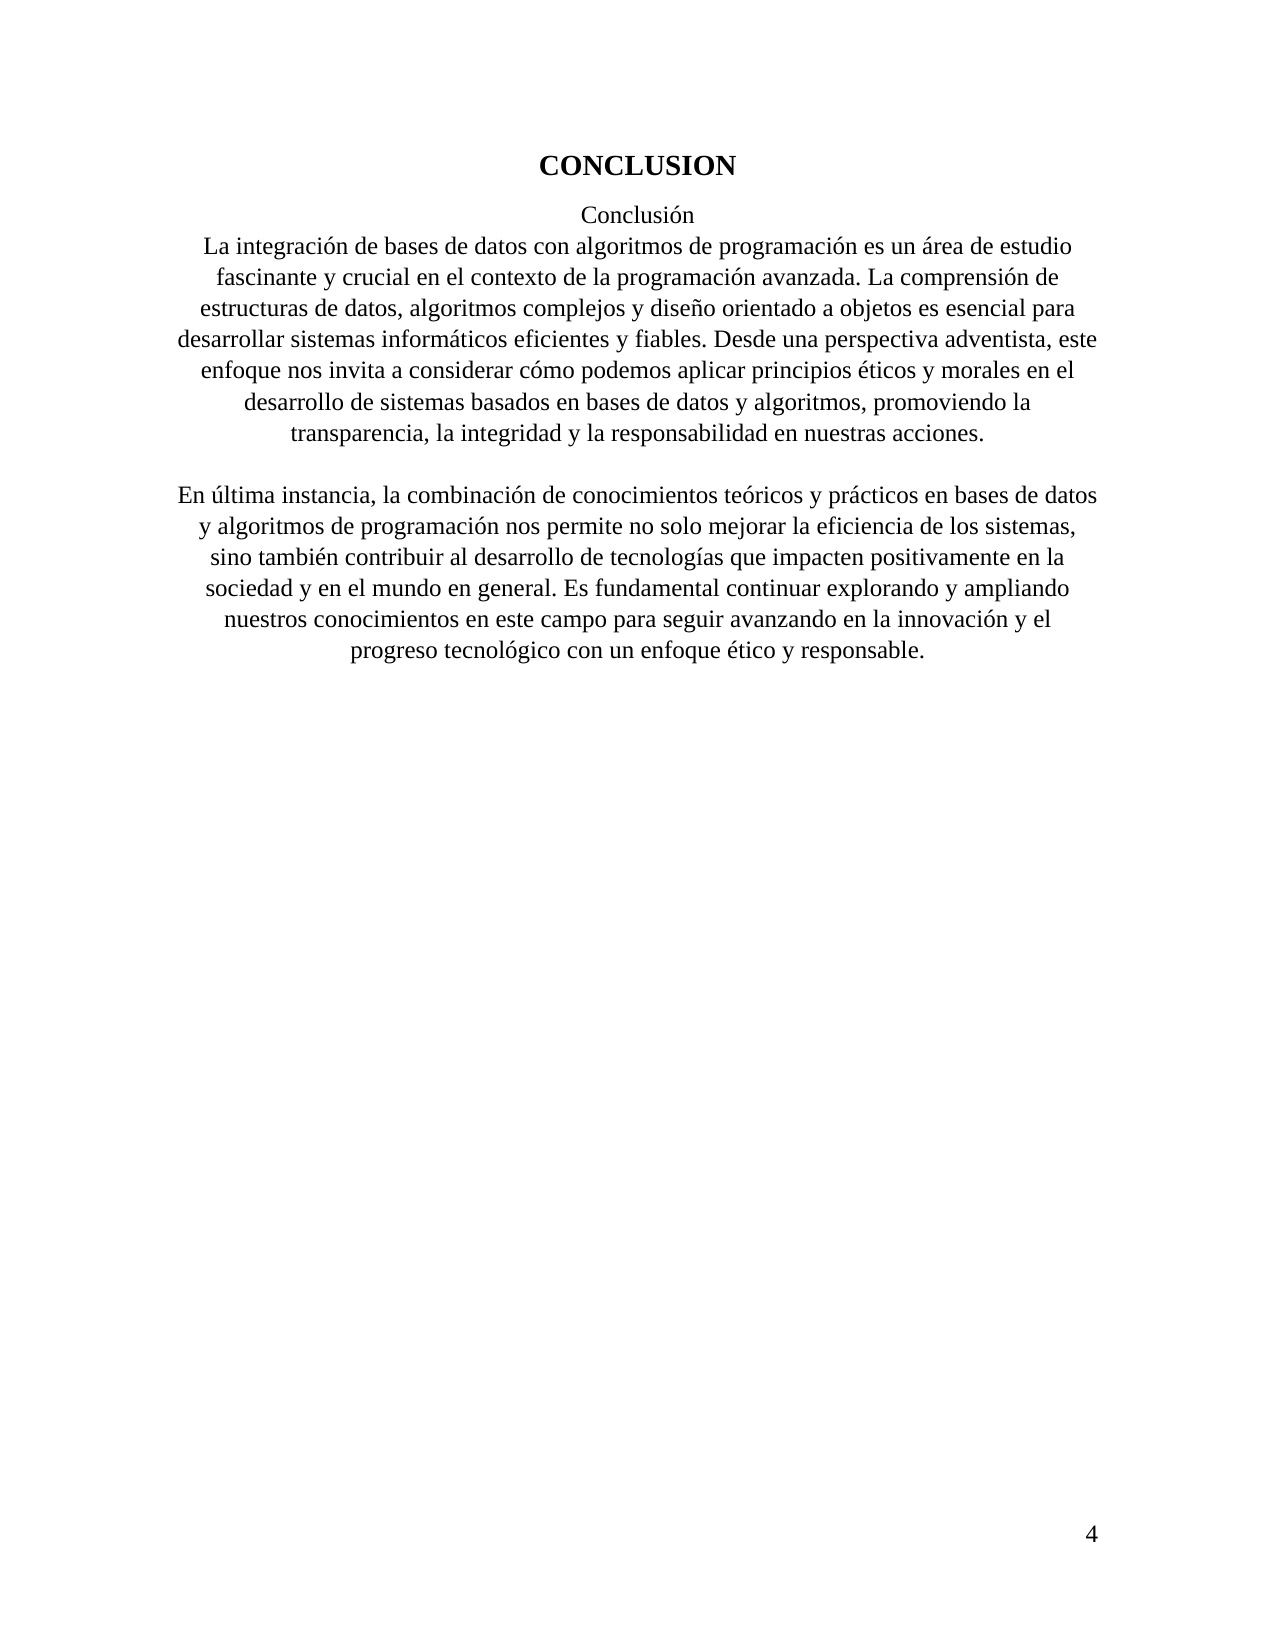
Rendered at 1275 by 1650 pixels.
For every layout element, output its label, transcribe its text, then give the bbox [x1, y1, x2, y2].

text Conclusión La integración de bases de datos con algoritmos de programación es un área de estudio fascinante y crucial en el contexto de la programación avanzada. La comprensión de estructuras de datos, algoritmos complejos y diseño orientado a objetos es esencial para desarrollar sistemas informáticos eficientes y fiables. Desde una perspectiva adventista, este enfoque nos invita a considerar cómo podemos aplicar principios éticos y morales en el desarrollo de sistemas basados en bases de datos y algoritmos, promoviendo la transparencia, la integridad y la responsabilidad en nuestras acciones. En última instancia, la combinación de conocimientos teóricos y prácticos en bases de datos y algoritmos de programación nos permite no solo mejorar la eficiencia de los sistemas, sino también contribuir al desarrollo de tecnologías que impacten positivamente en la sociedad y en el mundo en general. Es fundamental continuar explorando y ampliando nuestros conocimientos en este campo para seguir avanzando en la innovación y el progreso tecnológico con un enfoque ético y responsable. [177, 200, 1098, 664]
subtitle CONCLUSION [177, 148, 1098, 181]
